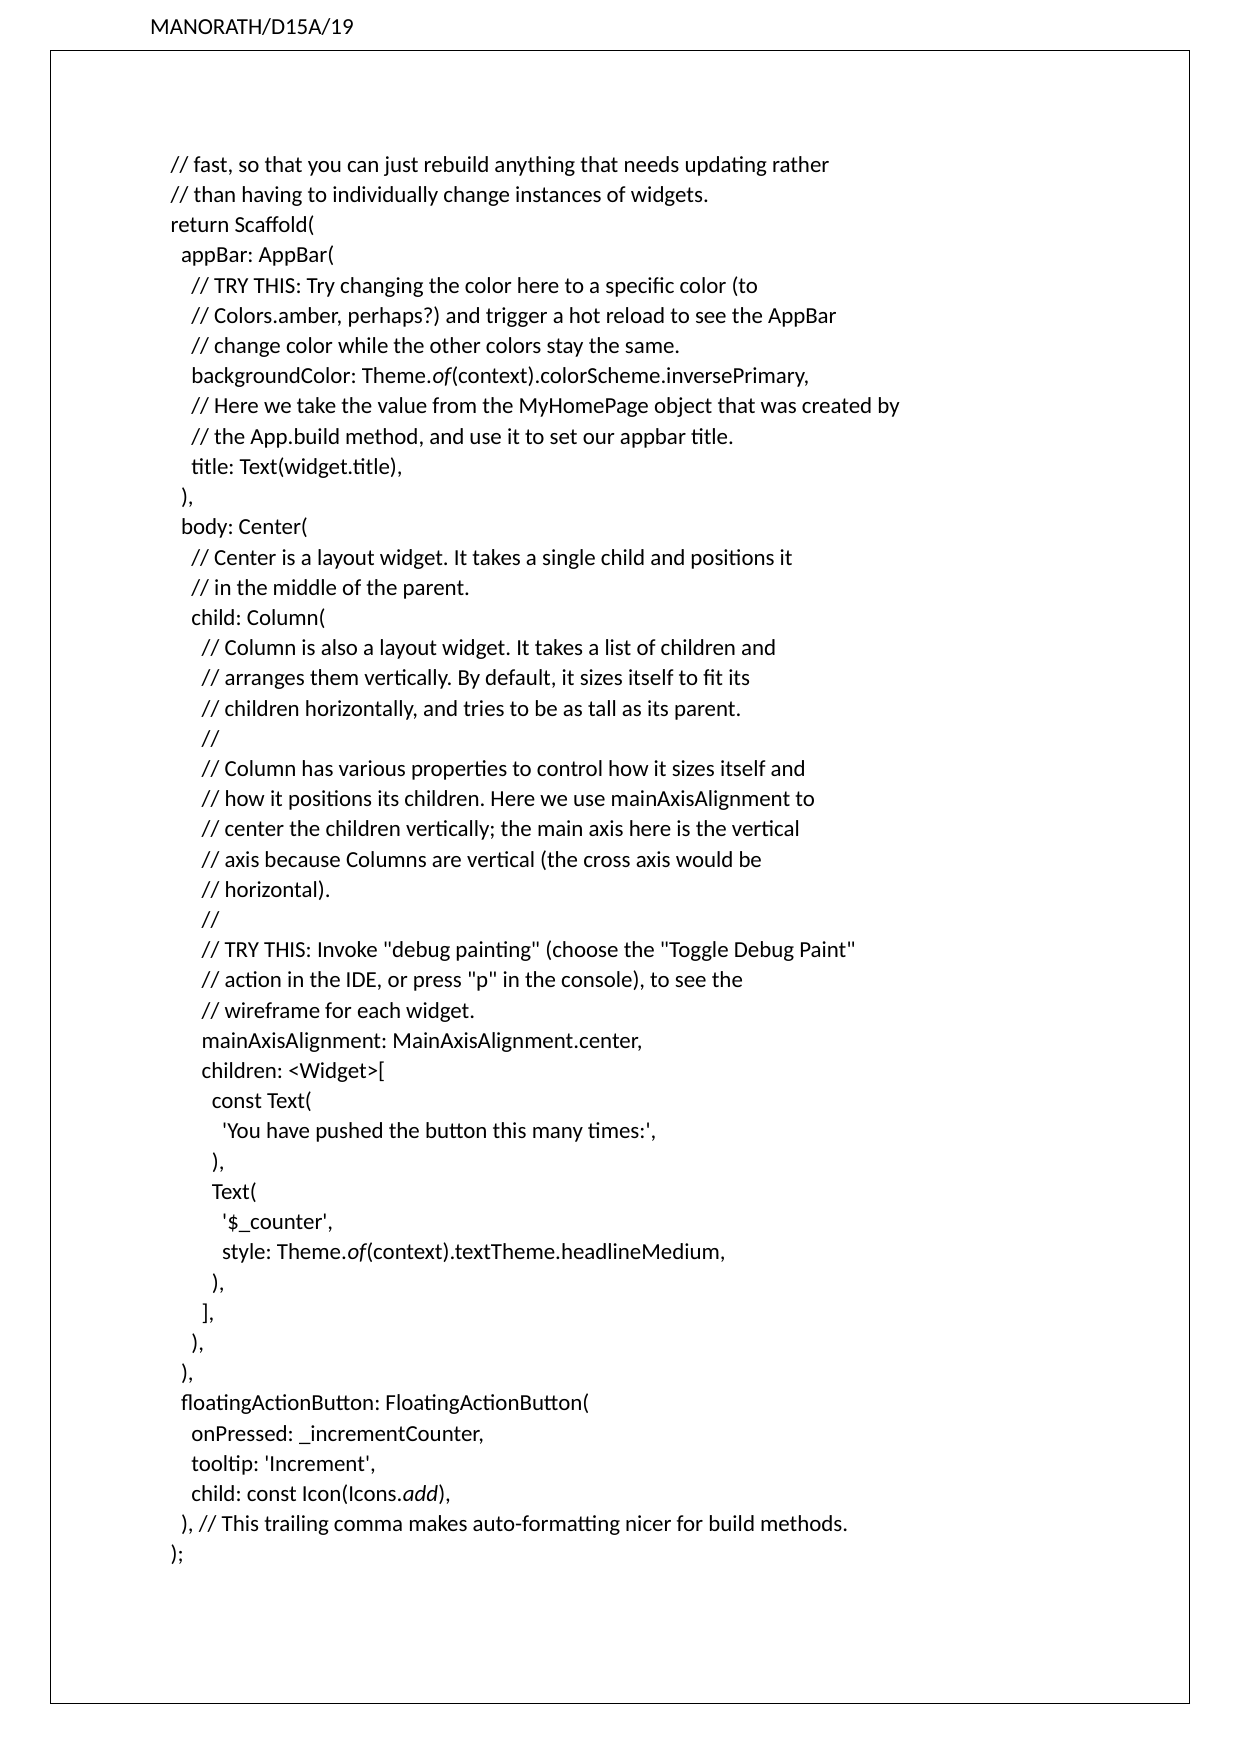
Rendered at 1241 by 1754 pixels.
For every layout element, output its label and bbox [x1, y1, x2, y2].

text [150, 150, 1090, 1568]
